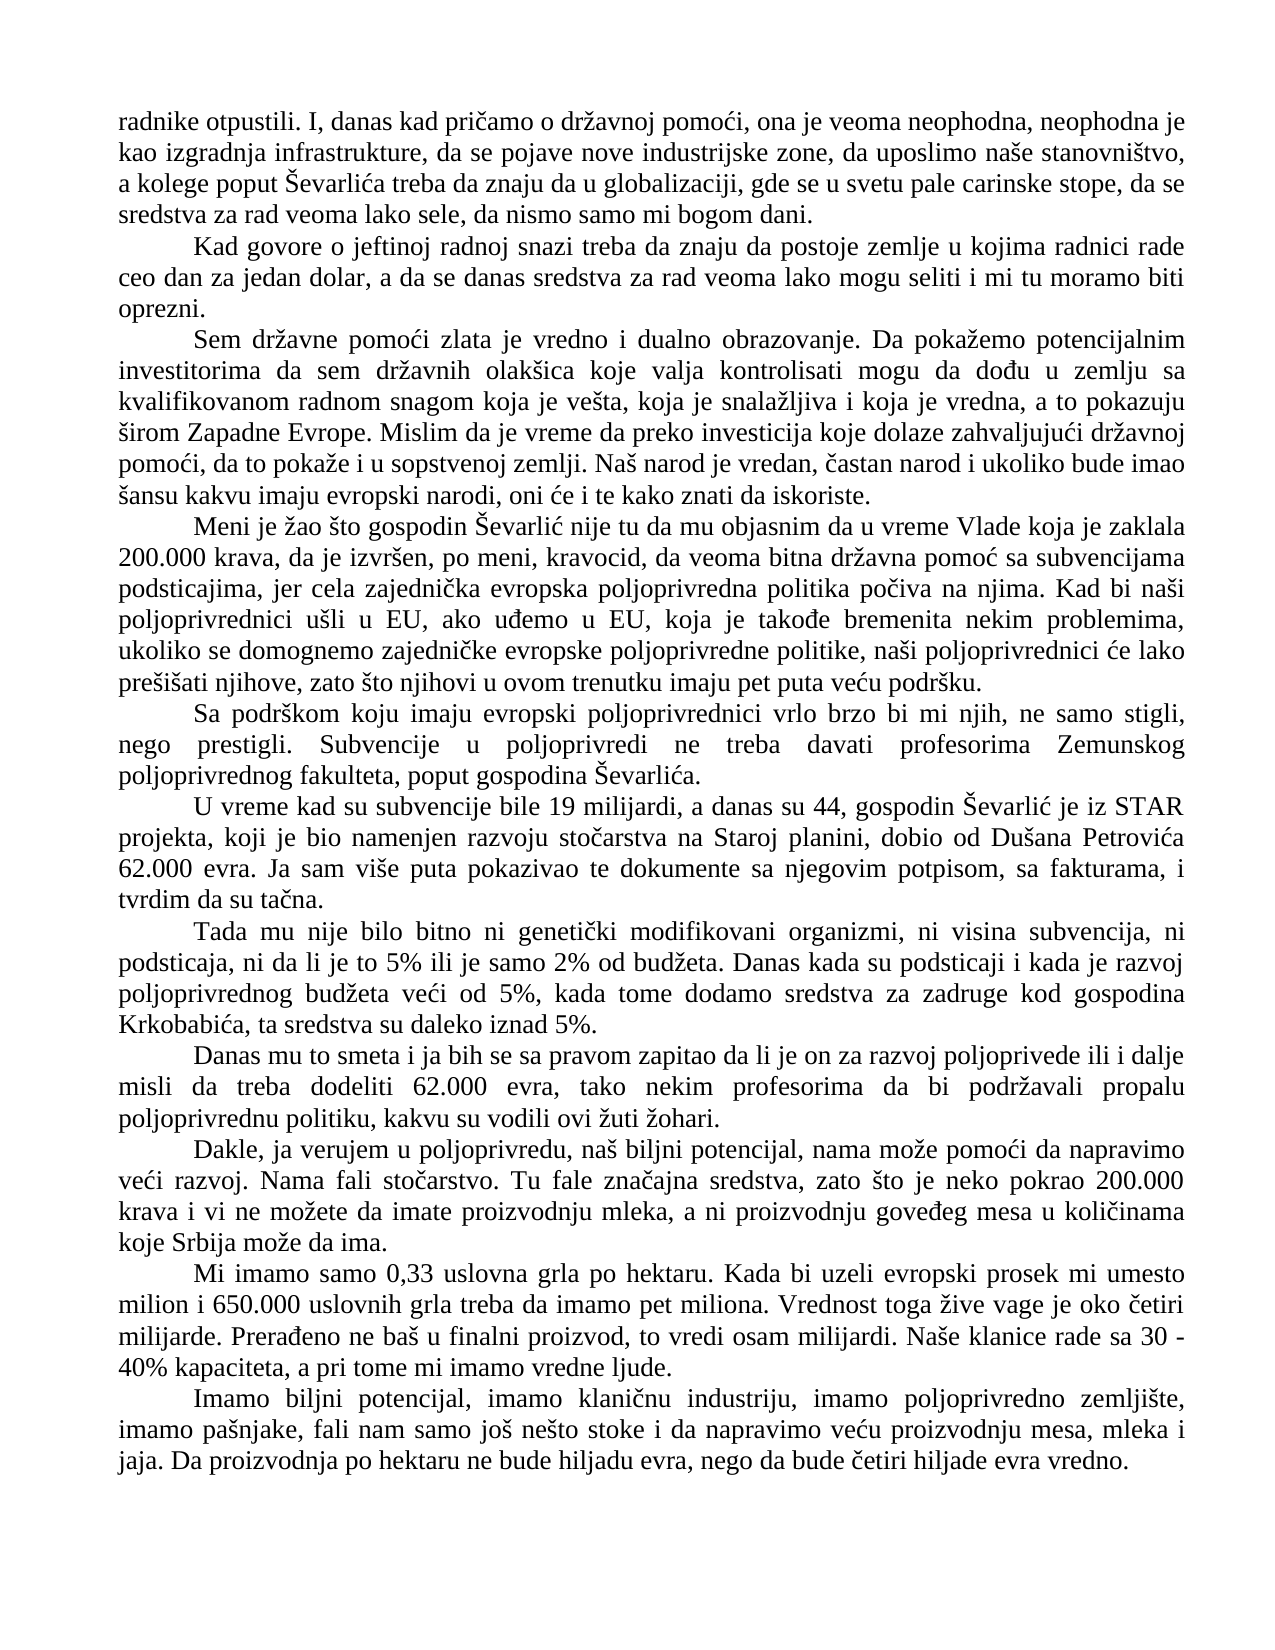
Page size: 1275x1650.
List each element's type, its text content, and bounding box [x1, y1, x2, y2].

text Sa podrškom koju imaju evropski poljoprivrednici vrlo brzo bi mi njih, ne samo stigli, nego prestigli. Subvencije u poljoprivredi ne treba davati profesorima Zemunskog poljoprivrednog fakulteta, poput gospodina Ševarlića. [118, 697, 1186, 790]
text Dakle, ja verujem u poljoprivredu, naš biljni potencijal, nama može pomoći da napravimo veći razvoj. Nama fali stočarstvo. Tu fale značajna sredstva, zato što je neko pokrao 200.000 krava i vi ne možete da imate proizvodnju mleka, a ni proizvodnju goveđeg mesa u količinama koje Srbija može da ima. [118, 1133, 1186, 1257]
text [118, 105, 1186, 229]
text U vreme kad su subvencije bile 19 milijardi, a danas su 44, gospodin Ševarlić je iz STAR projekta, koji je bio namenjen razvoju stočarstva na Staroj planini, dobio od Dušana Petrovića 62.000 evra. Ja sam više puta pokazivao te dokumente sa njegovim potpisom, sa fakturama, i tvrdim da su tačna. [118, 790, 1186, 915]
text Danas mu to smeta i ja bih se sa pravom zapitao da li je on za razvoj poljoprivede ili i dalje misli da treba dodeliti 62.000 evra, tako nekim profesorima da bi podržavali propalu poljoprivrednu politiku, kakvu su vodili ovi žuti žohari. [118, 1039, 1186, 1133]
text Tada mu nije bilo bitno ni genetički modifikovani organizmi, ni visina subvencija, ni podsticaja, ni da li je to 5% ili je samo 2% od budžeta. Danas kada su podsticaji i kada je razvoj poljoprivrednog budžeta veći od 5%, kada tome dodamo sredstva za zadruge kod gospodina Krkobabića, ta sredstva su daleko iznad 5%. [118, 915, 1186, 1039]
text Kad govore o jeftinoj radnoj snazi treba da znaju da postoje zemlje u kojima radnici rade ceo dan za jedan dolar, a da se danas sredstva za rad veoma lako mogu seliti i mi tu moramo biti oprezni. [118, 229, 1186, 323]
text Sem državne pomoći zlata je vredno i dualno obrazovanje. Da pokažemo potencijalnim investitorima da sem državnih olakšica koje valja kontrolisati mogu da dođu u zemlju sa kvalifikovanom radnom snagom koja je vešta, koja je snalažljiva i koja je vredna, a to pokazuju širom Zapadne Evrope. Mislim da je vreme da preko investicija koje dolaze zahvaljujući državnoj pomoći, da to pokaže i u sopstvenoj zemlji. Naš narod je vredan, častan narod i ukoliko bude imao šansu kakvu imaju evropski narodi, oni će i te kako znati da iskoriste. [118, 323, 1186, 510]
text Mi imamo samo 0,33 uslovna grla po hektaru. Kada bi uzeli evropski prosek mi umesto milion i 650.000 uslovnih grla treba da imamo pet miliona. Vrednost toga žive vage je oko četiri milijarde. Prerađeno ne baš u finalni proizvod, to vredi osam milijardi. Naše klanice rade sa 30 - 40% kapaciteta, a pri tome mi imamo vredne ljude. [118, 1257, 1186, 1382]
text Imamo biljni potencijal, imamo klaničnu industriju, imamo poljoprivredno zemljište, imamo pašnjake, fali nam samo još nešto stoke i da napravimo veću proizvodnju mesa, mleka i jaja. Da proizvodnja po hektaru ne bude hiljadu evra, nego da bude četiri hiljade evra vredno. [118, 1382, 1186, 1475]
text Meni je žao što gospodin Ševarlić nije tu da mu objasnim da u vreme Vlade koja je zaklala 200.000 krava, da je izvršen, po meni, kravocid, da veoma bitna državna pomoć sa subvencijama podsticajima, jer cela zajednička evropska poljoprivredna politika počiva na njima. Kad bi naši poljoprivrednici ušli u EU, ako uđemo u EU, koja je takođe bremenita nekim problemima, ukoliko se domognemo zajedničke evropske poljoprivredne politike, naši poljoprivrednici će lako prešišati njihove, zato što njihovi u ovom trenutku imaju pet puta veću podršku. [118, 510, 1186, 697]
